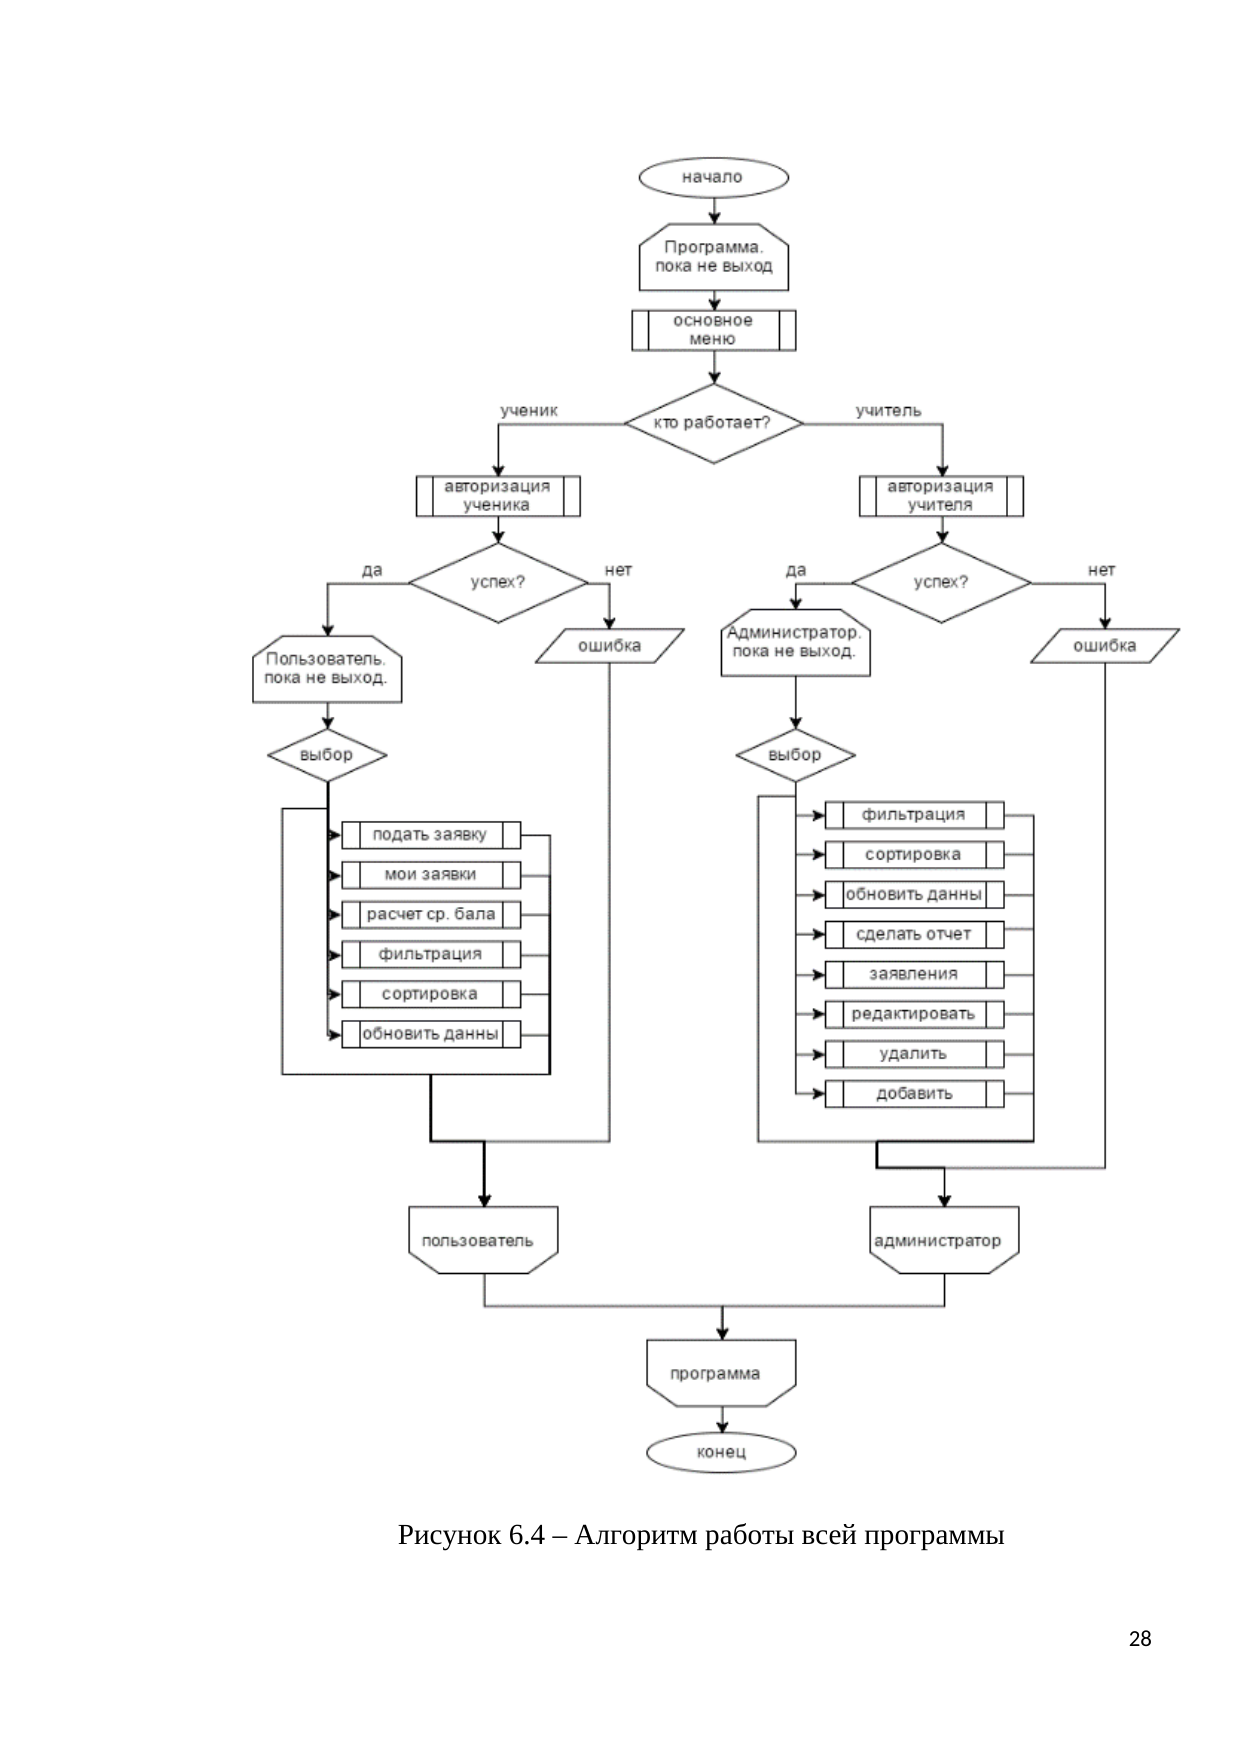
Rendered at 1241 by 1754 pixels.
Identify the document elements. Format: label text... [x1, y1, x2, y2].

text Рисунок 6.4 – Алгоритм работы всей программы [177, 1517, 1152, 1550]
picture [251, 156, 1182, 1475]
